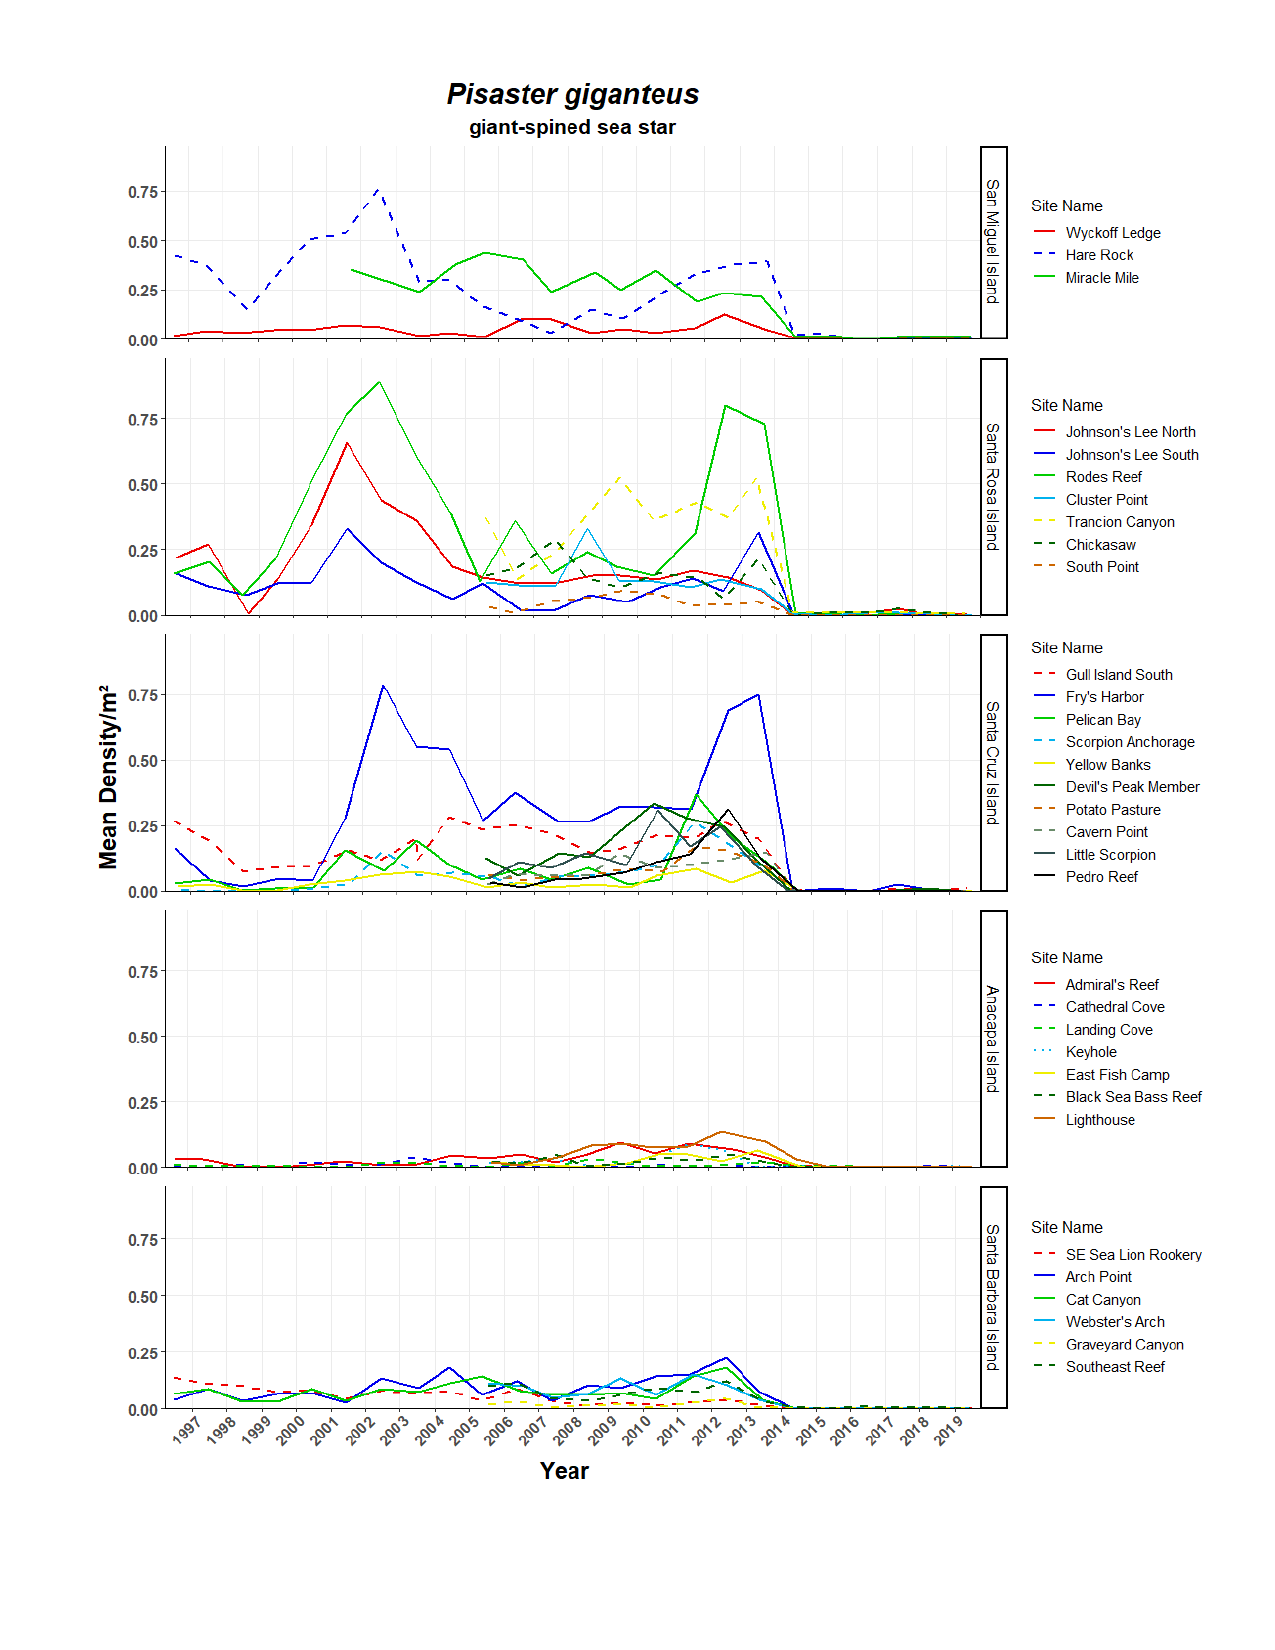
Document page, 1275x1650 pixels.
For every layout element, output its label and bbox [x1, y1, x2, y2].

picture [93, 75, 1219, 1482]
